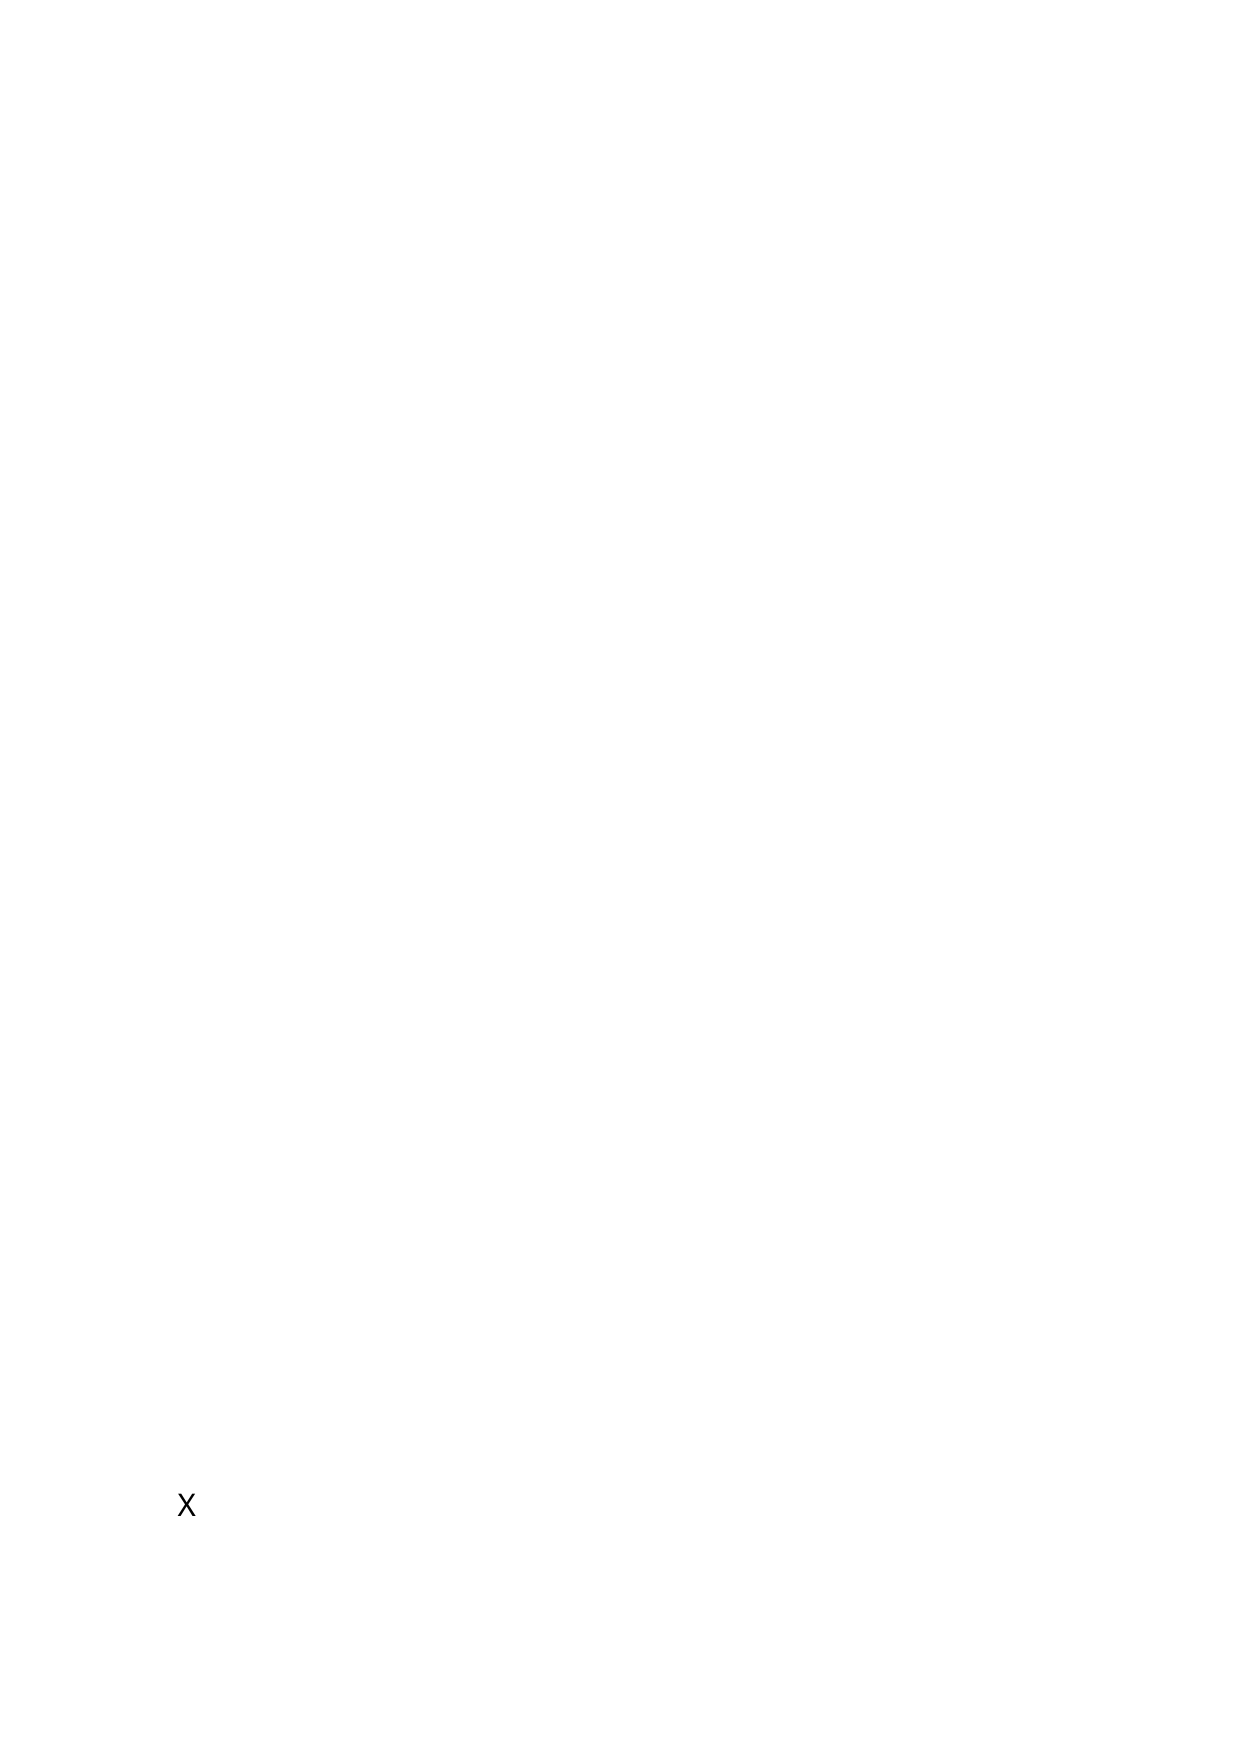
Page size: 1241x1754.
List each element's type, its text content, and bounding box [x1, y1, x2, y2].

text X [177, 1483, 1063, 1526]
